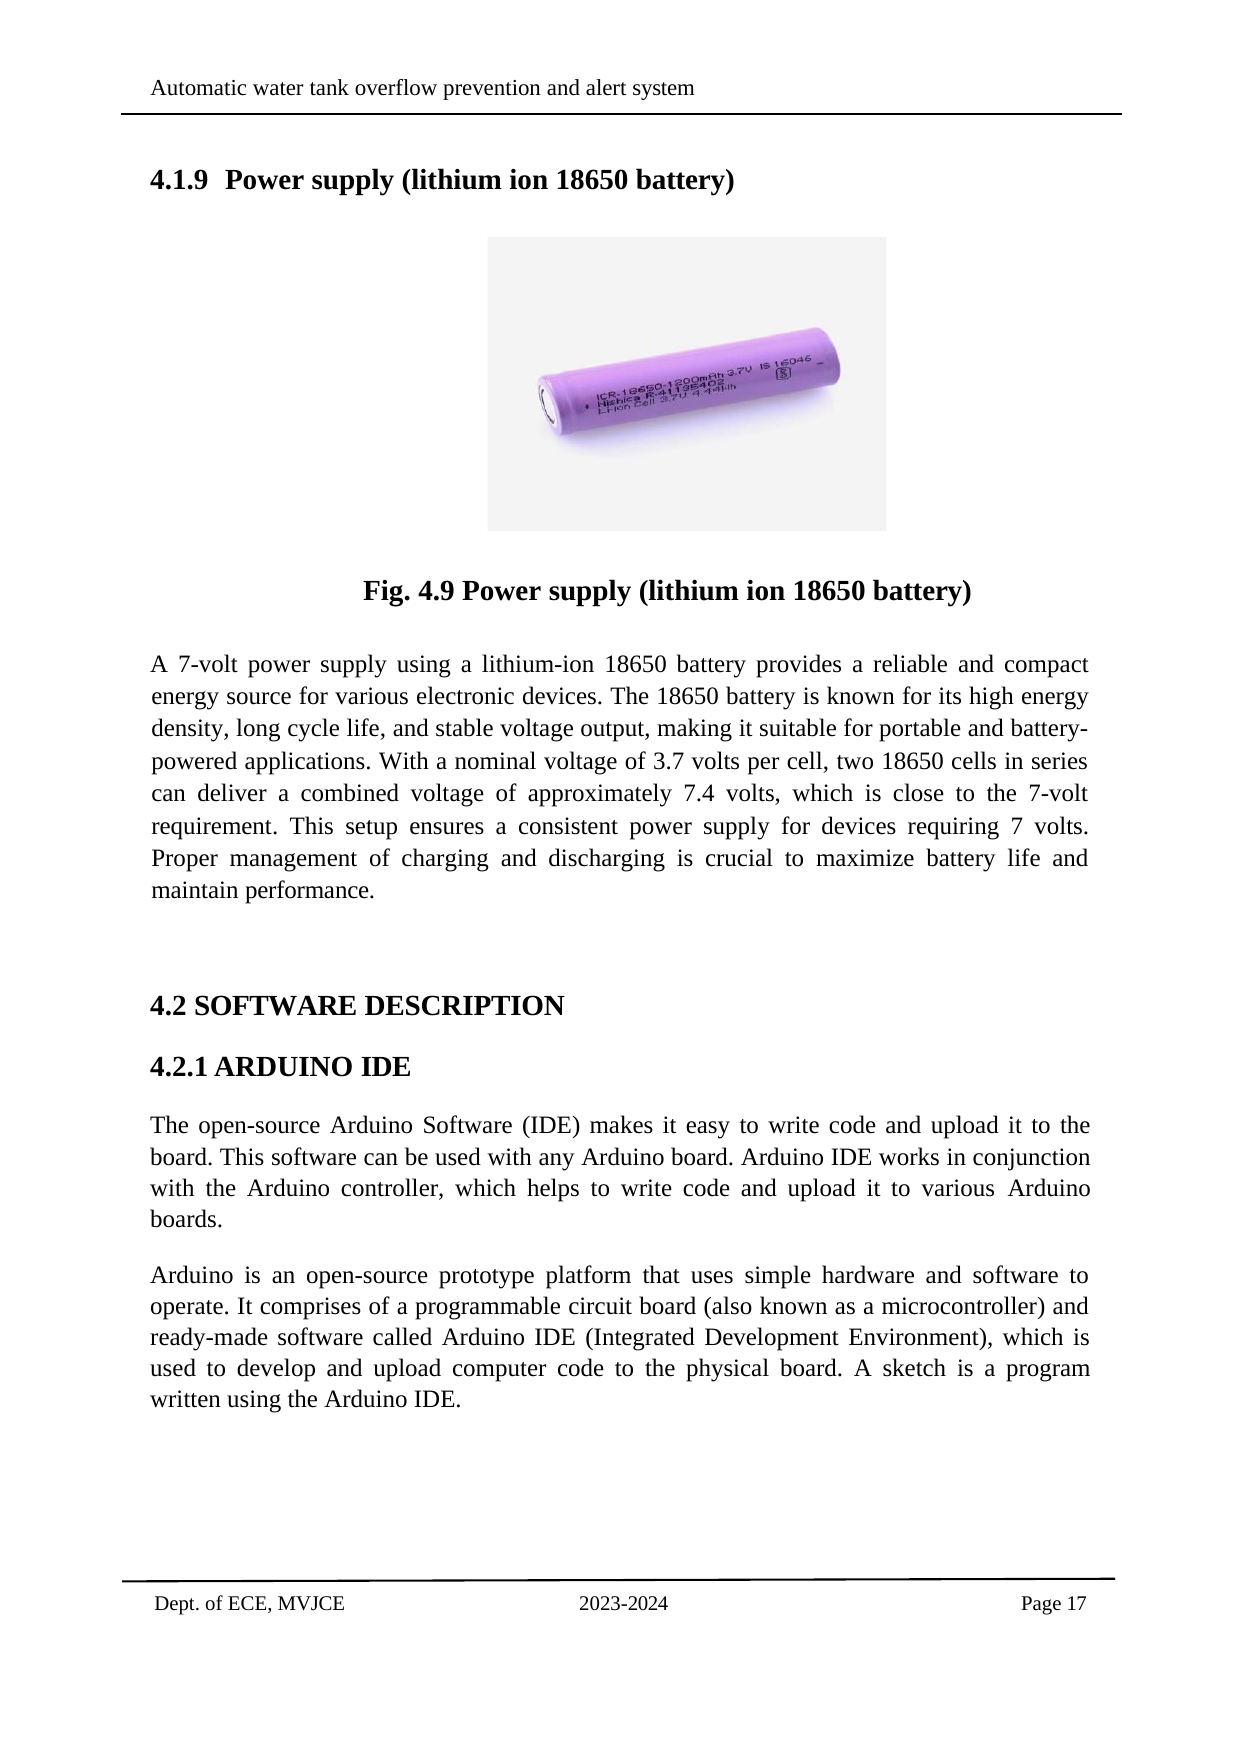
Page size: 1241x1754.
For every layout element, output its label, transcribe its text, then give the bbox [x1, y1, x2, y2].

picture [487, 237, 887, 531]
text A 7-volt power supply using a lithium-ion 18650 battery provides a reliable and compact energy source for various electronic devices. The 18650 battery is known for its high energy density, long cycle life, and stable voltage output, making it suitable for portable and battery- powered applications. With a nominal voltage of 3.7 volts per cell, two 18650 cells in series can deliver a combined voltage of approximately 7.4 volts, which is close to the 7-volt requirement. This setup ensures a consistent power supply for devices requiring 7 volts. Proper management of charging and discharging is crucial to maximize battery life and maintain performance. [150, 649, 1090, 904]
subtitle SOFTWARE DESCRIPTION [150, 988, 1136, 1022]
text Arduino is an open-source prototype platform that uses simple hardware and software to operate. It comprises of a programmable circuit board (also known as a microcontroller) and ready-made software called Arduino IDE (Integrated Development Environment), which is used to develop and upload computer code to the physical board. A sketch is a program written using the Arduino IDE. [150, 1260, 1091, 1413]
list ARDUINO IDE [150, 1049, 1136, 1083]
text Fig. 4.9 Power supply (lithium ion 18650 battery) [234, 573, 1101, 607]
text The open-source Arduino Software (IDE) makes it easy to write code and upload it to the board. This software can be used with any Arduino board. Arduino IDE works in conjunction with the Arduino controller, which helps to write code and upload it to various Arduino boards. [150, 1111, 1091, 1232]
list Power supply (lithium ion 18650 battery) [150, 162, 1136, 195]
